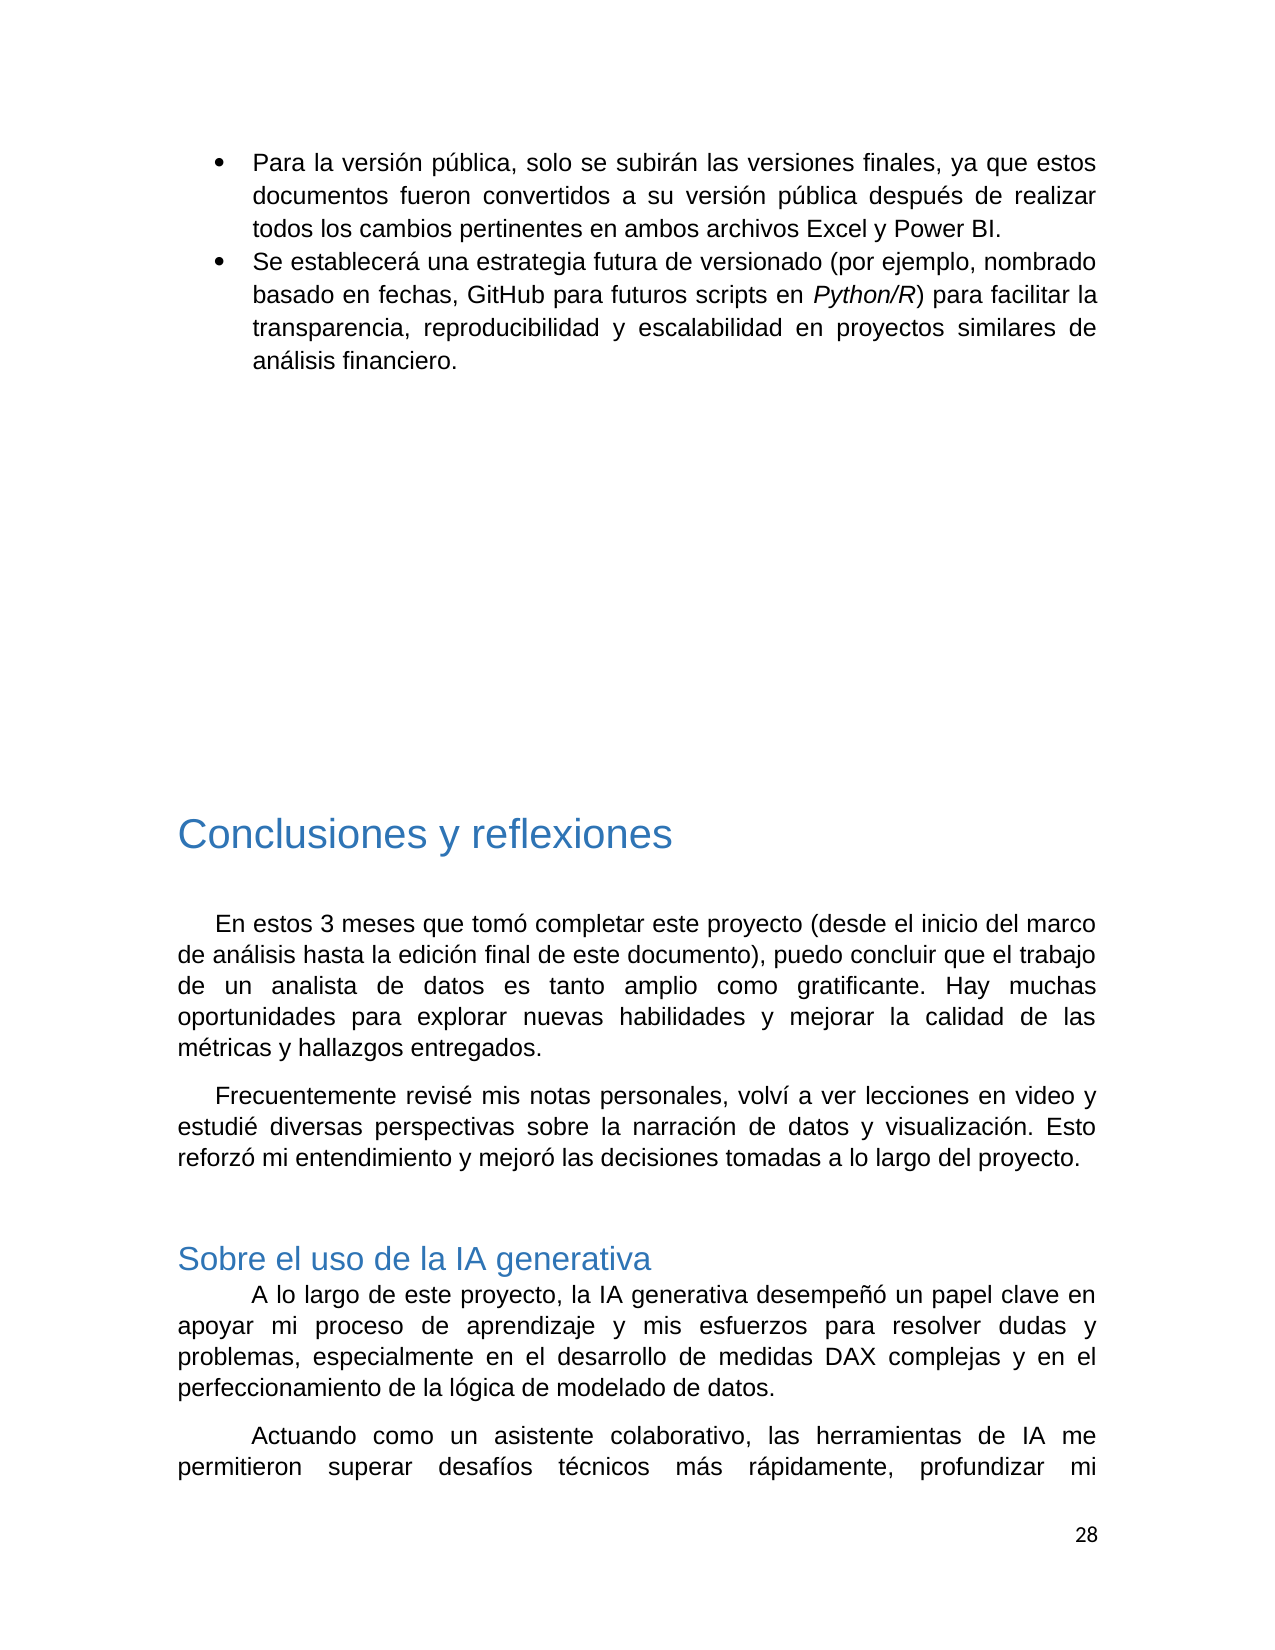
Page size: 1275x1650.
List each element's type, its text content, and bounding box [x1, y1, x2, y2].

text A lo largo de este proyecto, la IA generativa desempeñó un papel clave en apoyar mi proceso de aprendizaje y mis esfuerzos para resolver dudas y problemas, especialmente en el desarrollo de medidas DAX complejas y en el perfeccionamiento de la lógica de modelado de datos. [177, 1280, 1098, 1402]
list Para la versión pública, solo se subirán las versiones finales, ya que estos documentos fueron convertidos a su versión pública después de realizar todos los cambios pertinentes en ambos archivos Excel y Power BI. [215, 148, 1098, 242]
list Se establecerá una estrategia futura de versionado (por ejemplo, nombrado basado en fechas, GitHub para futuros scripts en Python/R) para facilitar la transparencia, reproducibilidad y escalabilidad en proyectos similares de análisis financiero. [215, 247, 1098, 375]
subtitle Conclusiones y reflexiones [177, 810, 1098, 858]
text Frecuentemente revisé mis notas personales, volví a ver lecciones en video y estudié diversas perspectivas sobre la narración de datos y visualización. Esto reforzó mi entendimiento y mejoró las decisiones tomadas a lo largo del proyecto. [177, 1081, 1098, 1172]
subtitle Sobre el uso de la IA generativa [177, 1239, 1098, 1277]
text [177, 1421, 1098, 1481]
text En estos 3 meses que tomó completar este proyecto (desde el inicio del marco de análisis hasta la edición final de este documento), puedo concluir que el trabajo de un analista de datos es tanto amplio como gratificante. Hay muchas oportunidades para explorar nuevas habilidades y mejorar la calidad de las métricas y hallazgos entregados. [177, 909, 1098, 1062]
